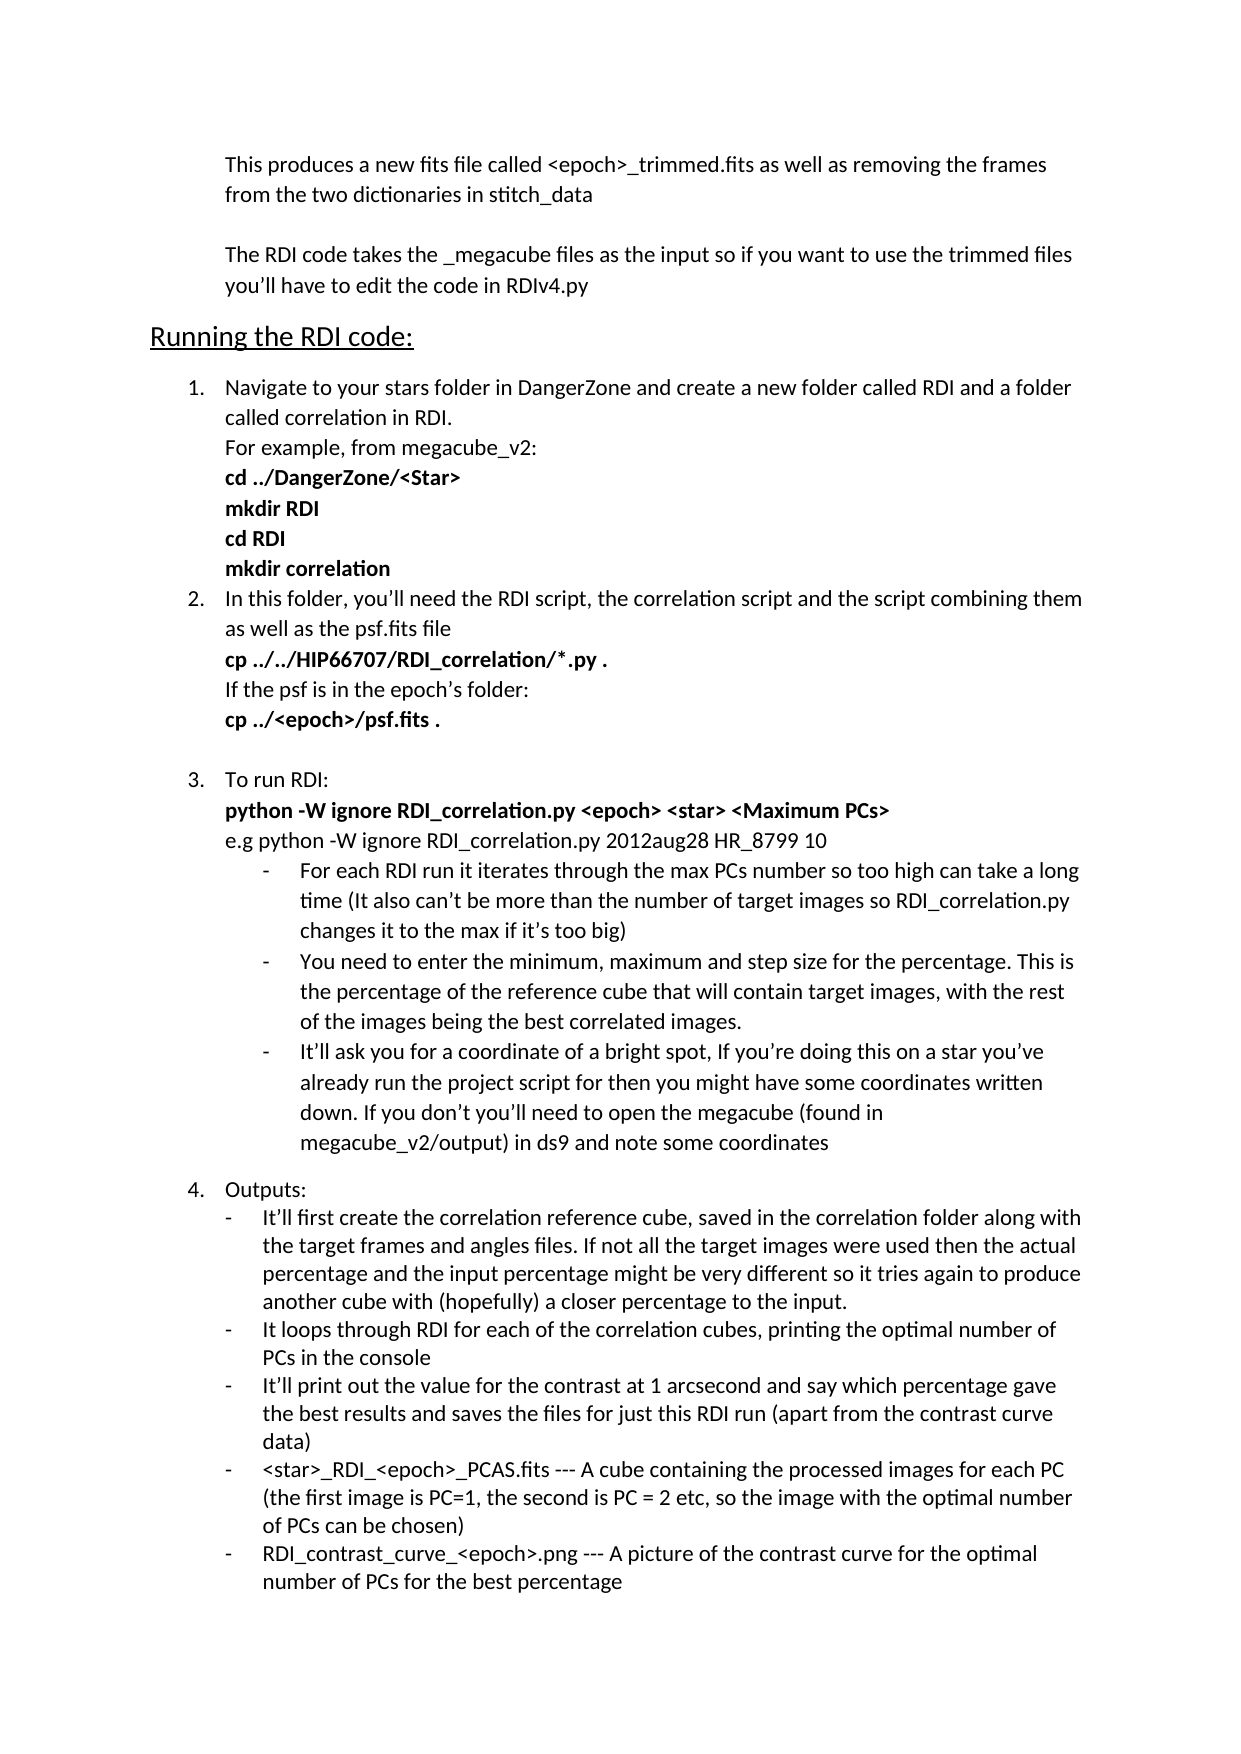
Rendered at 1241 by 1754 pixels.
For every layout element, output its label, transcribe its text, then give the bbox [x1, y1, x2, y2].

list Navigate to your stars folder in DangerZone and create a new folder called RDI and a folder called correlation in RDI. [187, 373, 1090, 431]
list mkdir RDI [225, 494, 1090, 522]
list It’ll first create the correlation reference cube, saved in the correlation folder along with the target frames and angles files. If not all the target images were used then the actual percentage and the input percentage might be very different so it tries again to produce another cube with (hopefully) a closer percentage to the input. [225, 1203, 1090, 1315]
list cp ../<epoch>/psf.fits . [225, 705, 1090, 733]
list This produces a new fits file called <epoch>_trimmed.fits as well as removing the frames from the two dictionaries in stitch_data [225, 150, 1090, 208]
list python -W ignore RDI_correlation.py <epoch> <star> <Maximum PCs> [225, 796, 1090, 824]
list cd RDI [225, 524, 1090, 552]
text Running the RDI code: [150, 318, 1090, 353]
list RDI_contrast_curve_<epoch>.png --- A picture of the contrast curve for the optimal number of PCs for the best percentage [225, 1539, 1090, 1595]
list Outputs: [187, 1175, 1090, 1203]
list To run RDI: [187, 766, 1090, 793]
list It’ll ask you for a coordinate of a bright spot, If you’re doing this on a star you’ve already run the project script for then you might have some coordinates written down. If you don’t you’ll need to open the megacube (found in megacube_v2/output) in ds9 and note some coordinates [262, 1037, 1090, 1156]
list If the psf is in the epoch’s folder: [225, 675, 1090, 703]
list It’ll print out the value for the contrast at 1 arcsecond and say which percentage gave the best results and saves the files for just this RDI run (apart from the contrast curve data) [225, 1371, 1090, 1455]
list For each RDI run it iterates through the max PCs number so too high can take a long time (It also can’t be more than the number of target images so RDI_correlation.py changes it to the max if it’s too big) [262, 856, 1090, 944]
list <star>_RDI_<epoch>_PCAS.fits --- A cube containing the processed images for each PC (the first image is PC=1, the second is PC = 2 etc, so the image with the optimal number of PCs can be chosen) [225, 1455, 1090, 1539]
list cd ../DangerZone/<Star> [225, 463, 1090, 491]
list mkdir correlation [225, 554, 1090, 582]
list The RDI code takes the _megacube files as the input so if you want to use the trimmed files you’ll have to edit the code in RDIv4.py [225, 241, 1090, 299]
list e.g python -W ignore RDI_correlation.py 2012aug28 HR_8799 10 [225, 826, 1090, 854]
list In this folder, you’ll need the RDI script, the correlation script and the script combining them as well as the psf.fits file [187, 584, 1090, 642]
list cp ../../HIP66707/RDI_correlation/*.py . [225, 645, 1090, 673]
list For example, from megacube_v2: [225, 433, 1090, 461]
list It loops through RDI for each of the correlation cubes, printing the optimal number of PCs in the console [225, 1315, 1090, 1371]
list You need to enter the minimum, maximum and step size for the percentage. This is the percentage of the reference cube that will contain target images, with the rest of the images being the best correlated images. [262, 947, 1090, 1035]
